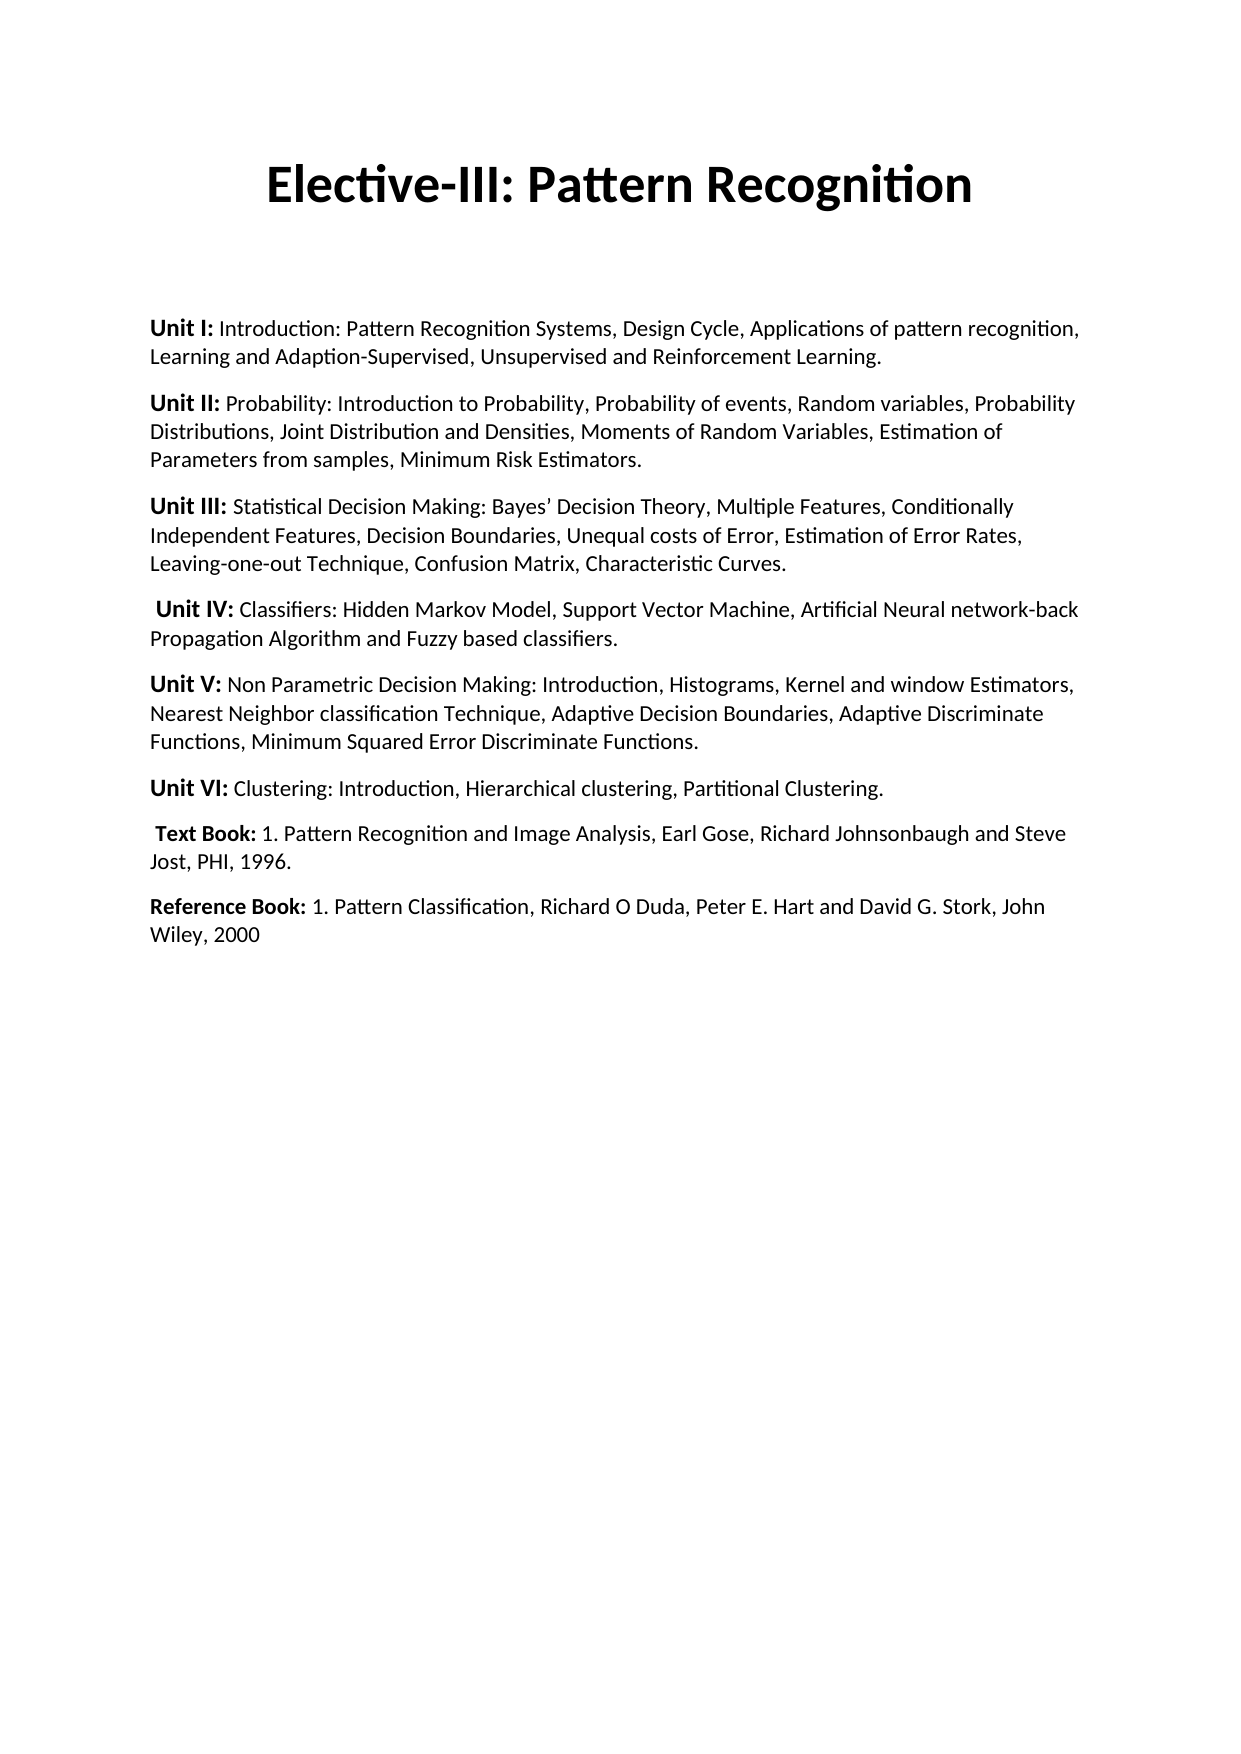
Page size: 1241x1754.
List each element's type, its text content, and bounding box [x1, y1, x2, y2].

text Unit I: Introduction: Pattern Recognition Systems, Design Cycle, Applications of pattern recognition, Learning and Adaption-Supervised, Unsupervised and Reinforcement Learning. [150, 312, 1090, 370]
text Unit IV: Classifiers: Hidden Markov Model, Support Vector Machine, Artificial Neural network-back Propagation Algorithm and Fuzzy based classifiers. [150, 593, 1090, 652]
text Text Book: 1. Pattern Recognition and Image Analysis, Earl Gose, Richard Johnsonbaugh and Steve Jost, PHI, 1996. [150, 819, 1090, 875]
text Reference Book: 1. Pattern Classification, Richard O Duda, Peter E. Hart and David G. Stork, John Wiley, 2000 [150, 892, 1090, 948]
text Unit V: Non Parametric Decision Making: Introduction, Histograms, Kernel and window Estimators, Nearest Neighbor classification Technique, Adaptive Decision Boundaries, Adaptive Discriminate Functions, Minimum Squared Error Discriminate Functions. [150, 669, 1090, 755]
text Unit VI: Clustering: Introduction, Hierarchical clustering, Partitional Clustering. [150, 772, 1090, 802]
text Unit III: Statistical Decision Making: Bayes’ Decision Theory, Multiple Features, Conditionally Independent Features, Decision Boundaries, Unequal costs of Error, Estimation of Error Rates, Leaving-one-out Technique, Confusion Matrix, Characteristic Curves. [150, 490, 1090, 577]
text Unit II: Probability: Introduction to Probability, Probability of events, Random variables, Probability Distributions, Joint Distribution and Densities, Moments of Random Variables, Estimation of Parameters from samples, Minimum Risk Estimators. [150, 387, 1090, 473]
text Elective-III: Pattern Recognition [150, 150, 1090, 216]
